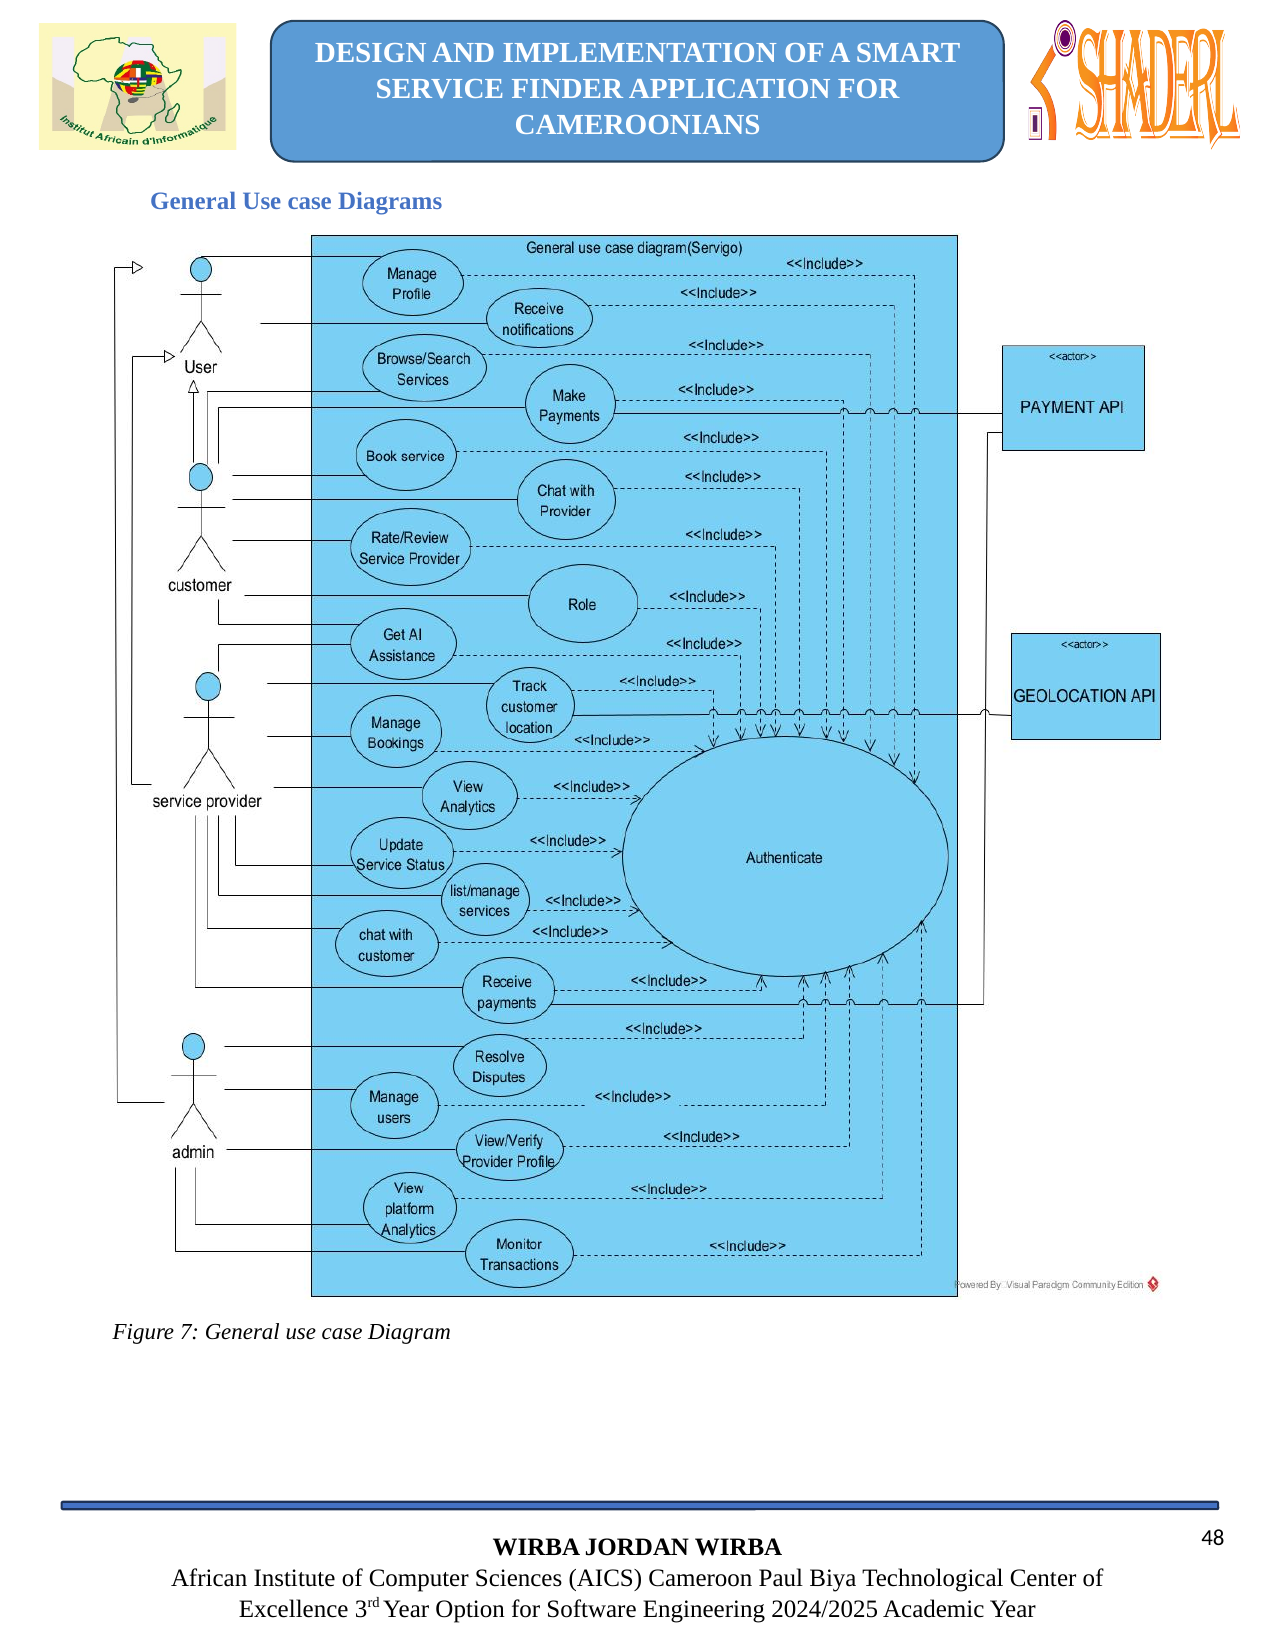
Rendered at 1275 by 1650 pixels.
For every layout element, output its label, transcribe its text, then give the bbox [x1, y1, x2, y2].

subtitle General Use case Diagrams [150, 186, 1162, 215]
text Figure 7: General use case Diagram [112, 1318, 1162, 1344]
picture [1028, 20, 1241, 150]
picture [112, 233, 1163, 1300]
picture [38, 23, 237, 150]
